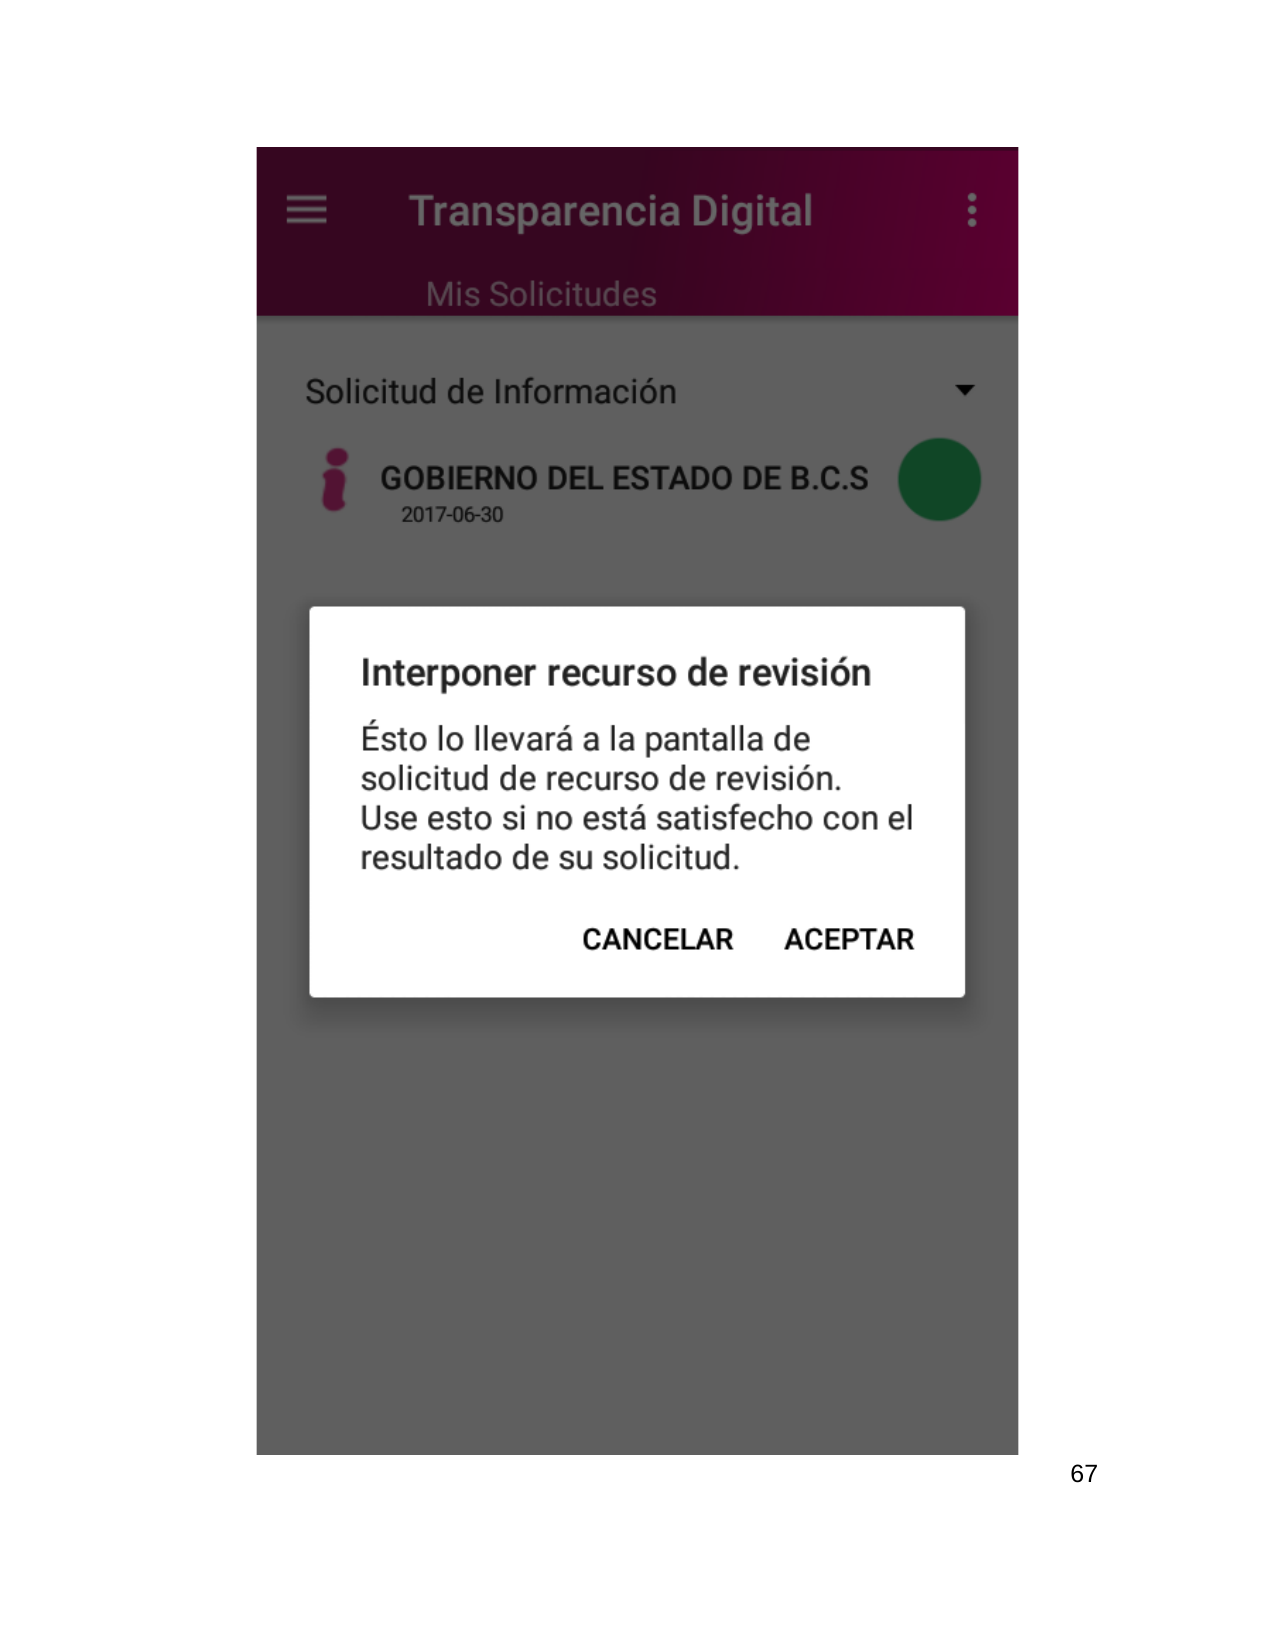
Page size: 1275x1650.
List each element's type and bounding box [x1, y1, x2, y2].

picture [256, 147, 1019, 1455]
